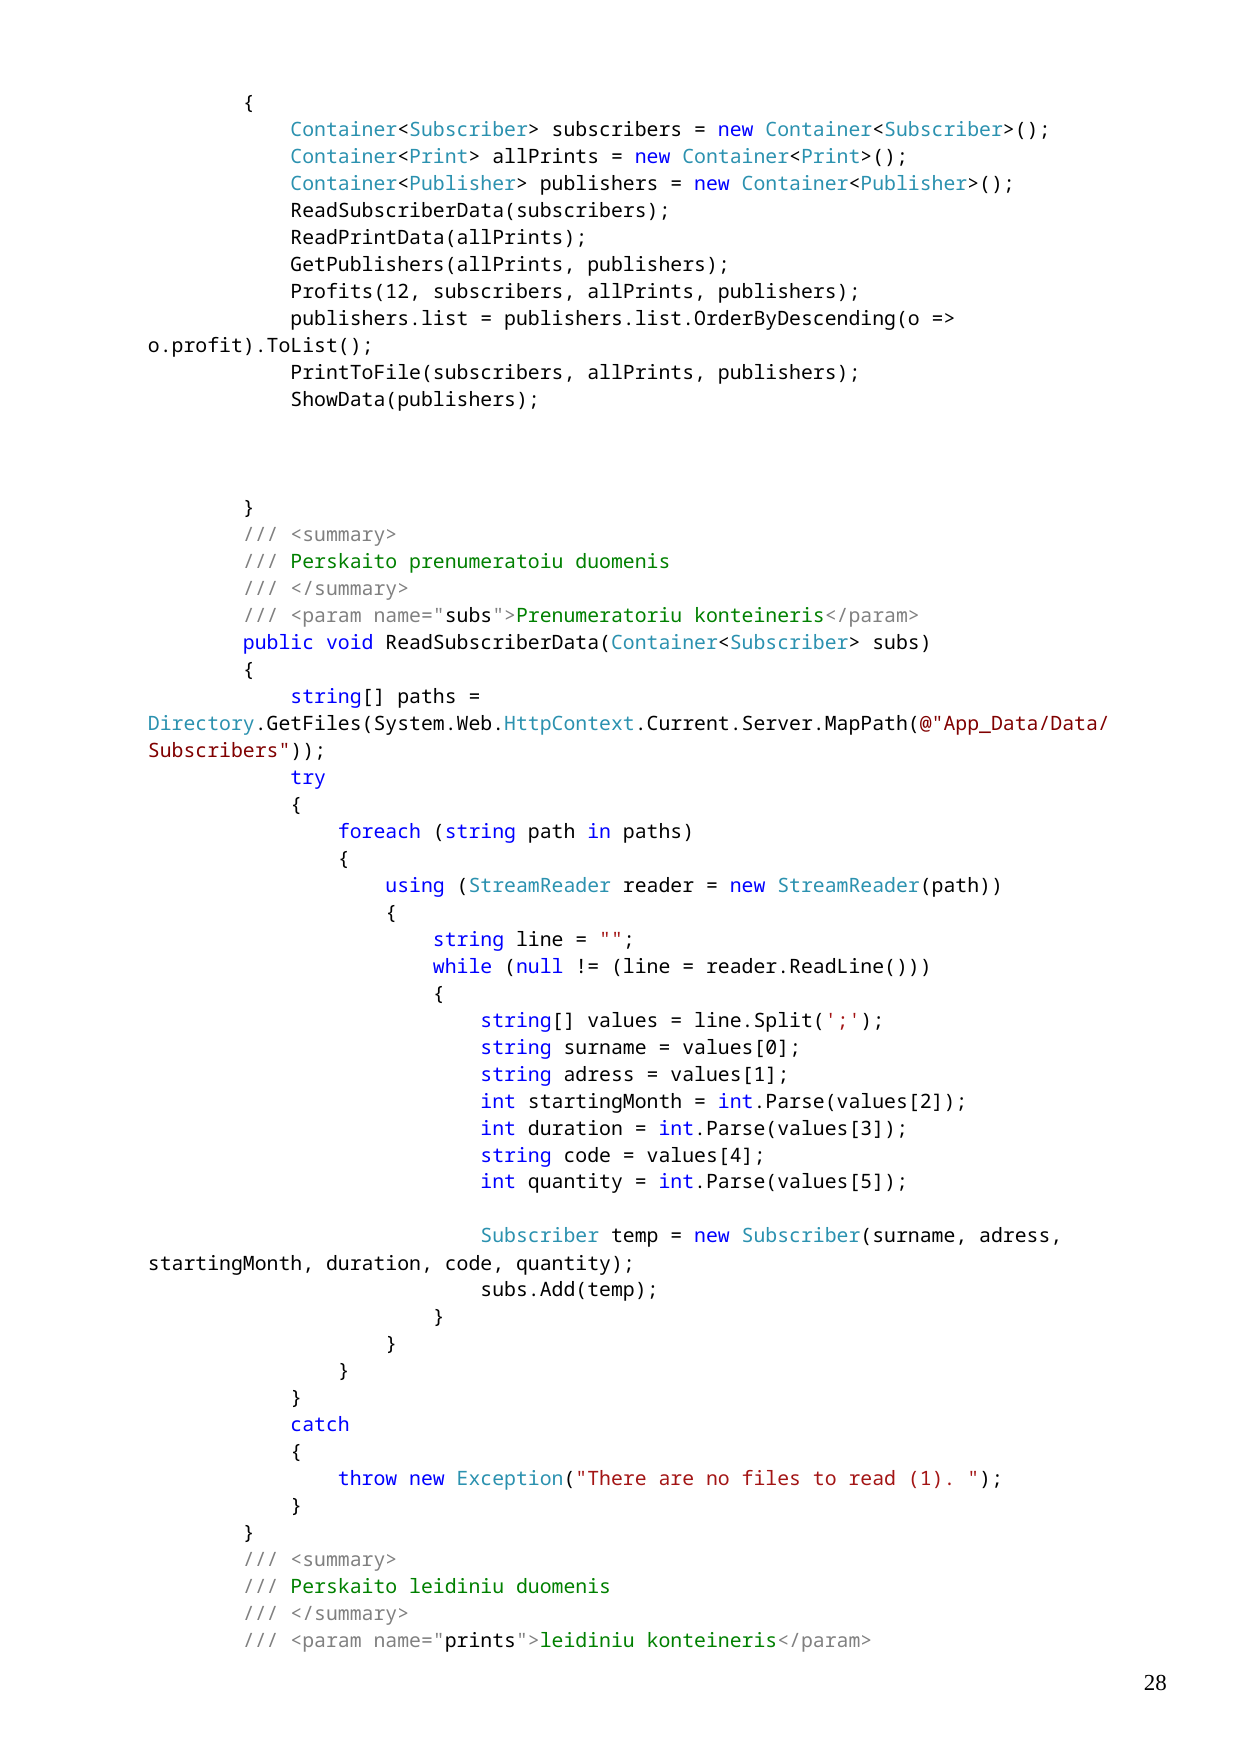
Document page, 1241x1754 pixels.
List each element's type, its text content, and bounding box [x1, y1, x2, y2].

text { [148, 790, 1181, 817]
text Container<Subscriber> subscribers = new Container<Subscriber>(); [148, 116, 1181, 143]
text while (null != (line = reader.ReadLine())) [148, 952, 1181, 979]
text string code = values[4]; [148, 1141, 1181, 1168]
text { [148, 655, 1181, 682]
text throw new Exception("There are no files to read (1). "); [148, 1464, 1181, 1492]
text string line = ""; [148, 925, 1181, 952]
text ShowData(publishers); [148, 385, 1181, 412]
text ReadSubscriberData(subscribers); [148, 197, 1181, 223]
text /// <summary> [148, 1546, 1181, 1572]
text { [148, 898, 1181, 925]
text int startingMonth = int.Parse(values[2]); [148, 1087, 1181, 1114]
text Container<Publisher> publishers = new Container<Publisher>(); [148, 169, 1181, 197]
text { [148, 844, 1181, 871]
text /// Perskaito prenumeratoiu duomenis [148, 547, 1181, 574]
text } [148, 1518, 1181, 1546]
text /// <summary> [148, 520, 1181, 547]
text foreach (string path in paths) [148, 817, 1181, 844]
text /// </summary> [148, 574, 1181, 601]
text } [148, 1357, 1181, 1384]
text string surname = values[0]; [148, 1033, 1181, 1060]
text using (StreamReader reader = new StreamReader(path)) [148, 871, 1181, 898]
text /// <param name="prints">leidiniu konteineris</param> [148, 1626, 1181, 1653]
text { [148, 979, 1181, 1006]
text Subscriber temp = new Subscriber(surname, adress, startingMonth, duration, code, quantity); [148, 1222, 1181, 1276]
text catch [148, 1411, 1181, 1438]
text ReadPrintData(allPrints); [148, 223, 1181, 251]
text } [148, 1303, 1181, 1330]
text int quantity = int.Parse(values[5]); [148, 1168, 1181, 1195]
text { [148, 1438, 1181, 1464]
text try [148, 763, 1181, 790]
text string adress = values[1]; [148, 1060, 1181, 1087]
text } [148, 1330, 1181, 1357]
text subs.Add(temp); [148, 1276, 1181, 1303]
text int duration = int.Parse(values[3]); [148, 1114, 1181, 1141]
text public void ReadSubscriberData(Container<Subscriber> subs) [148, 628, 1181, 655]
text } [148, 493, 1181, 520]
text /// <param name="subs">Prenumeratoriu konteineris</param> [148, 601, 1181, 628]
text Container<Print> allPrints = new Container<Print>(); [148, 143, 1181, 169]
text GetPublishers(allPrints, publishers); [148, 251, 1181, 277]
text } [148, 1492, 1181, 1518]
text /// Perskaito leidiniu duomenis [148, 1572, 1181, 1599]
text string[] values = line.Split(';'); [148, 1006, 1181, 1033]
text Profits(12, subscribers, allPrints, publishers); [148, 277, 1181, 304]
text { [148, 89, 1181, 116]
text string[] paths = Directory.GetFiles(System.Web.HttpContext.Current.Server.MapPath(@"App_Data/Data/Subscribers")); [148, 682, 1181, 763]
text PrintToFile(subscribers, allPrints, publishers); [148, 358, 1181, 385]
text } [148, 1384, 1181, 1411]
text publishers.list = publishers.list.OrderByDescending(o => o.profit).ToList(); [148, 304, 1181, 358]
text /// </summary> [148, 1599, 1181, 1626]
